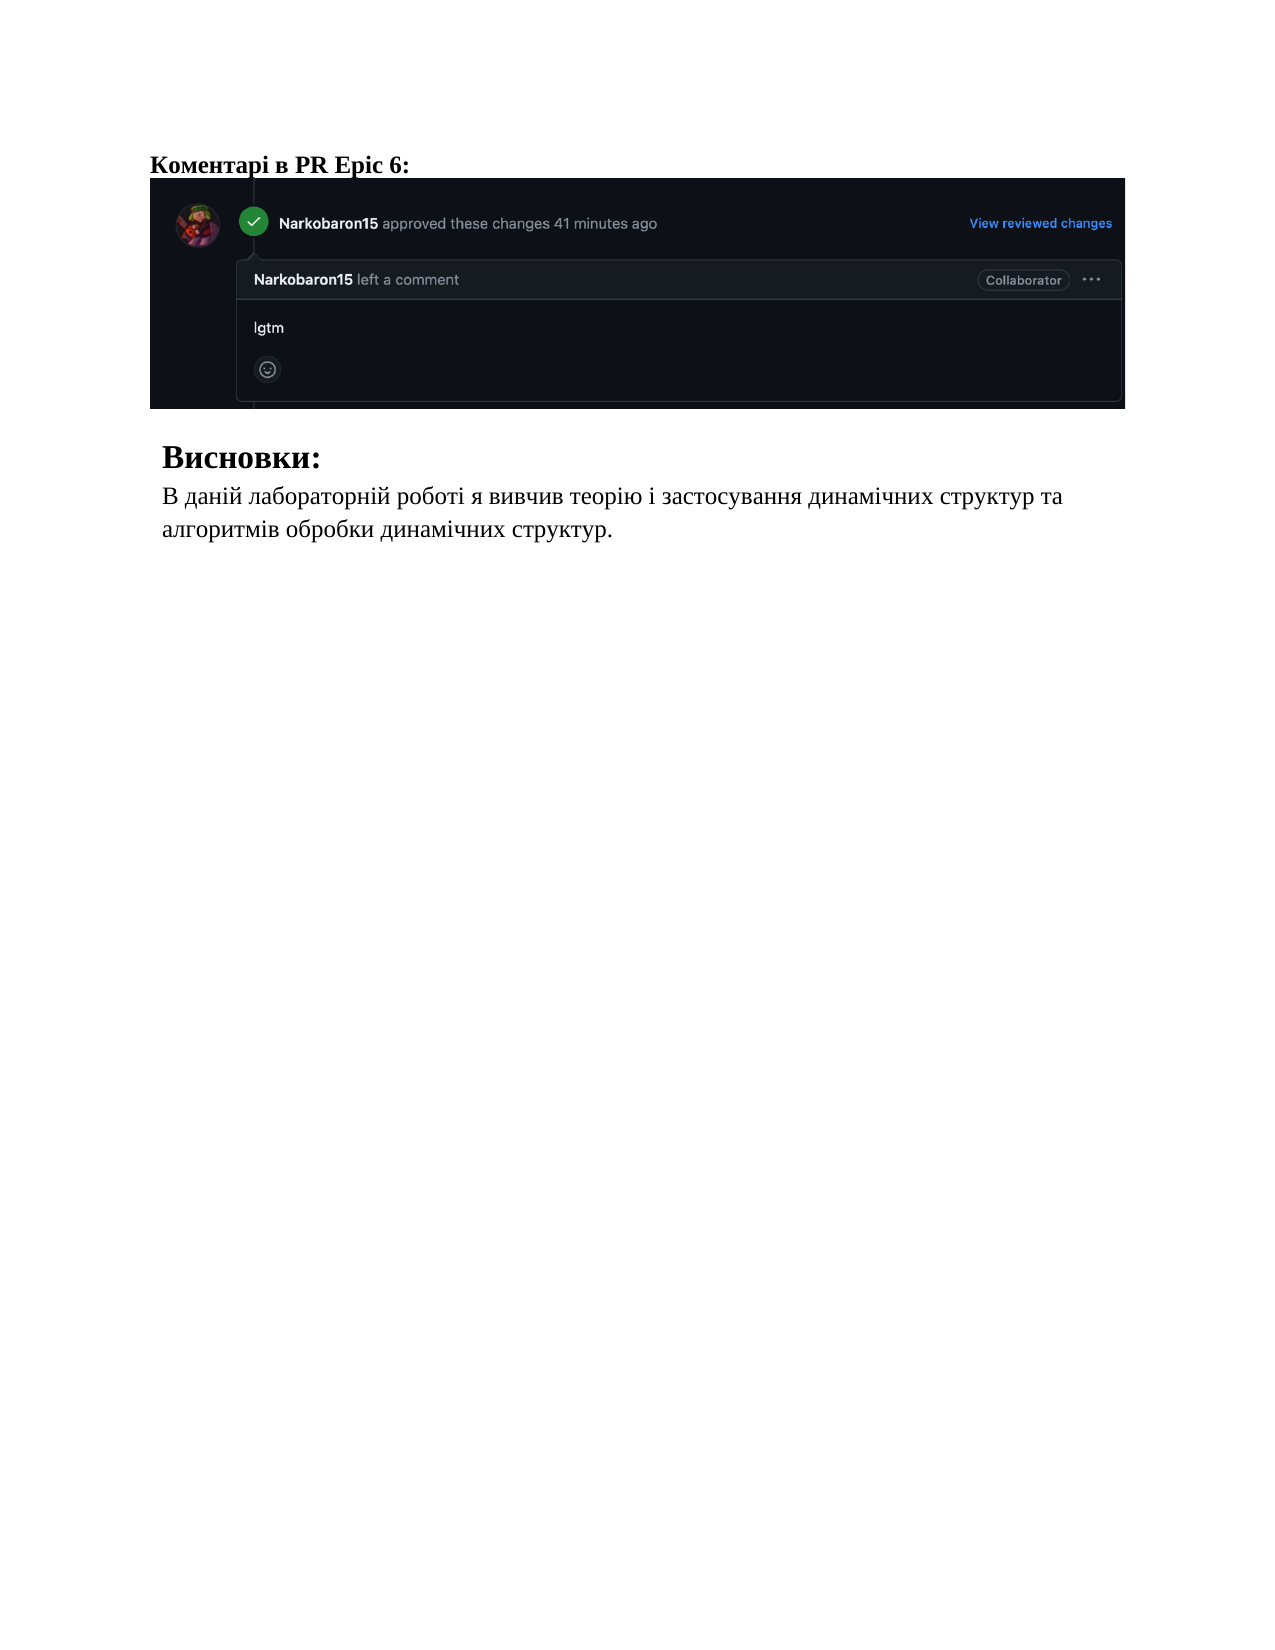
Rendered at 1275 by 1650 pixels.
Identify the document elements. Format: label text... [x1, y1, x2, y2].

picture [150, 178, 1125, 409]
subtitle Висновки: [162, 437, 1125, 476]
text В даній лабораторній роботі я вивчив теорію і застосування динамічних структур та алгоритмів обробки динамічних структур. [162, 481, 1075, 543]
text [150, 150, 1105, 178]
